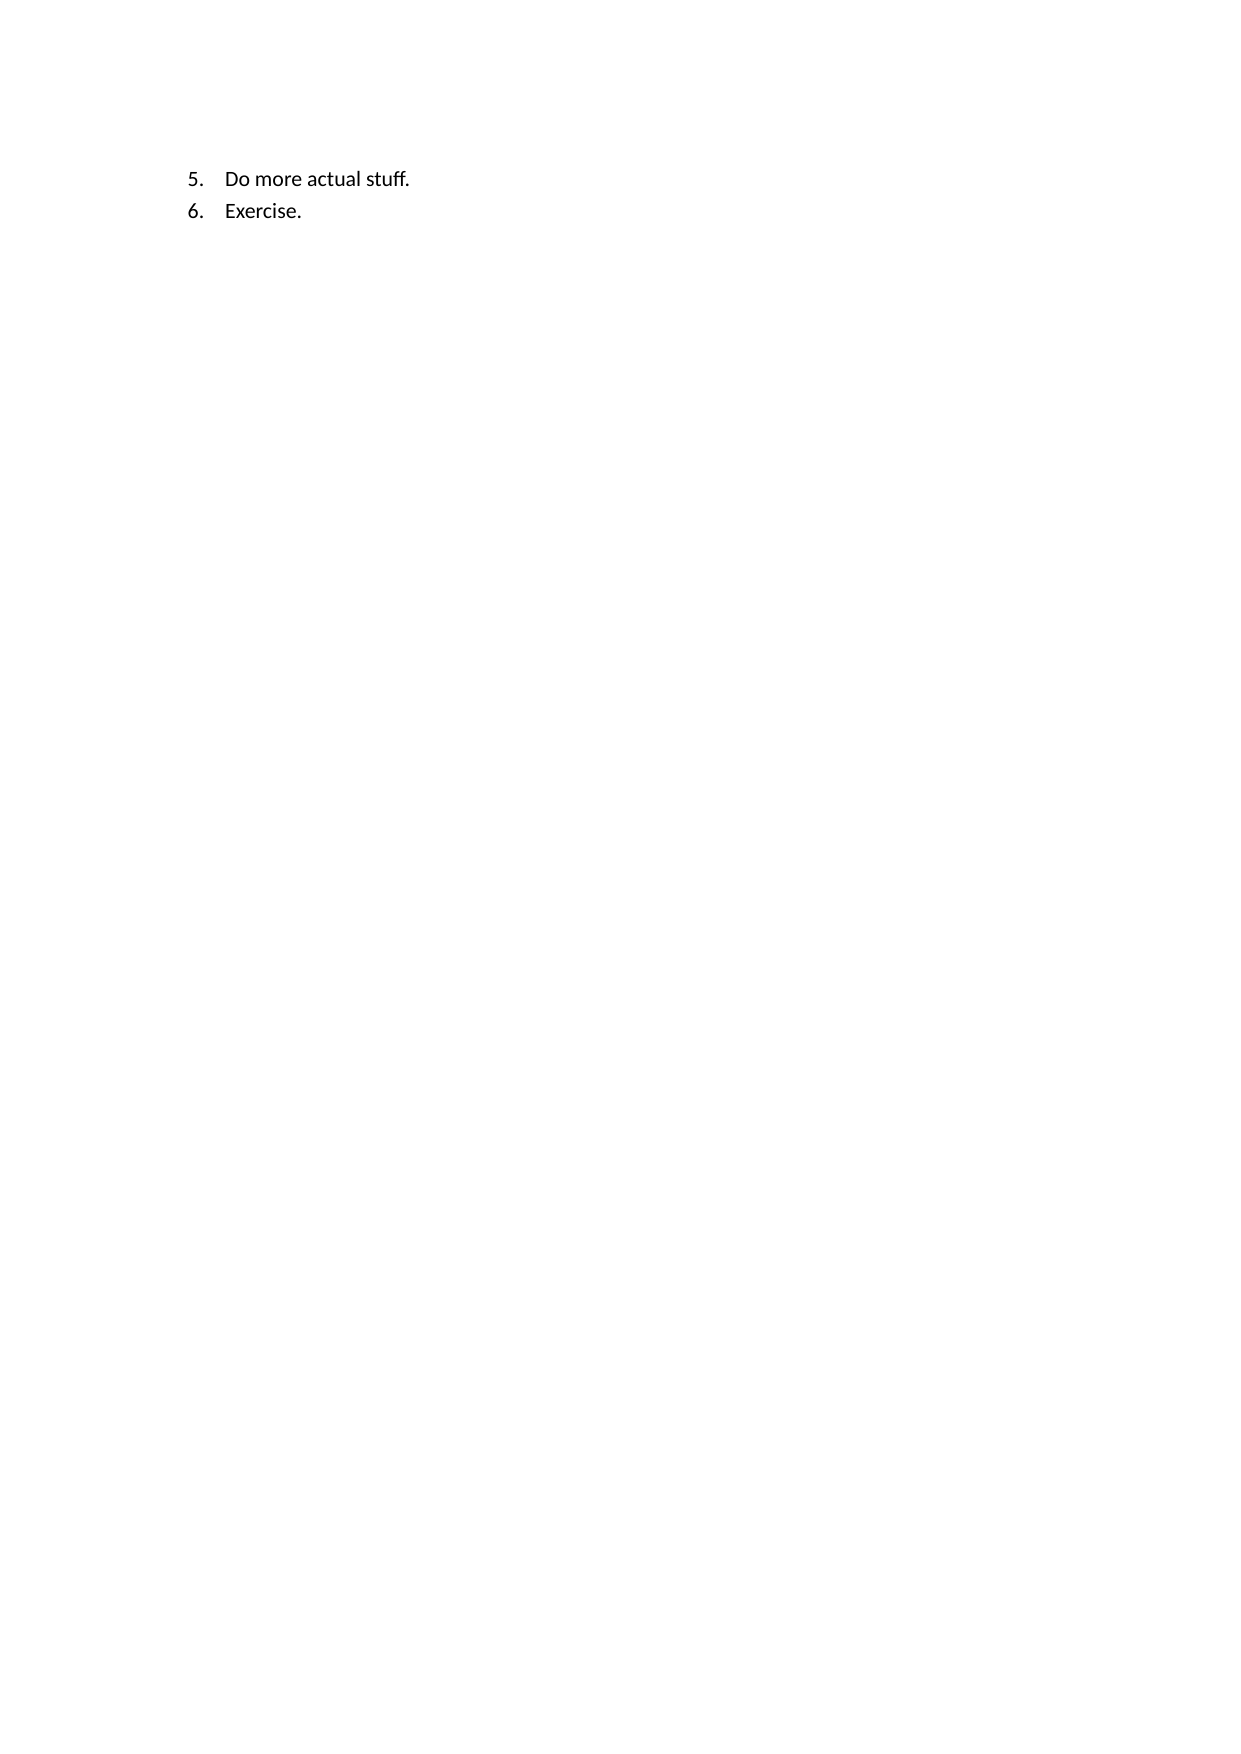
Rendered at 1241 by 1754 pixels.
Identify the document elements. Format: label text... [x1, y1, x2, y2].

list Exercise. [187, 194, 1053, 227]
list Do more actual stuff. [187, 162, 1053, 194]
